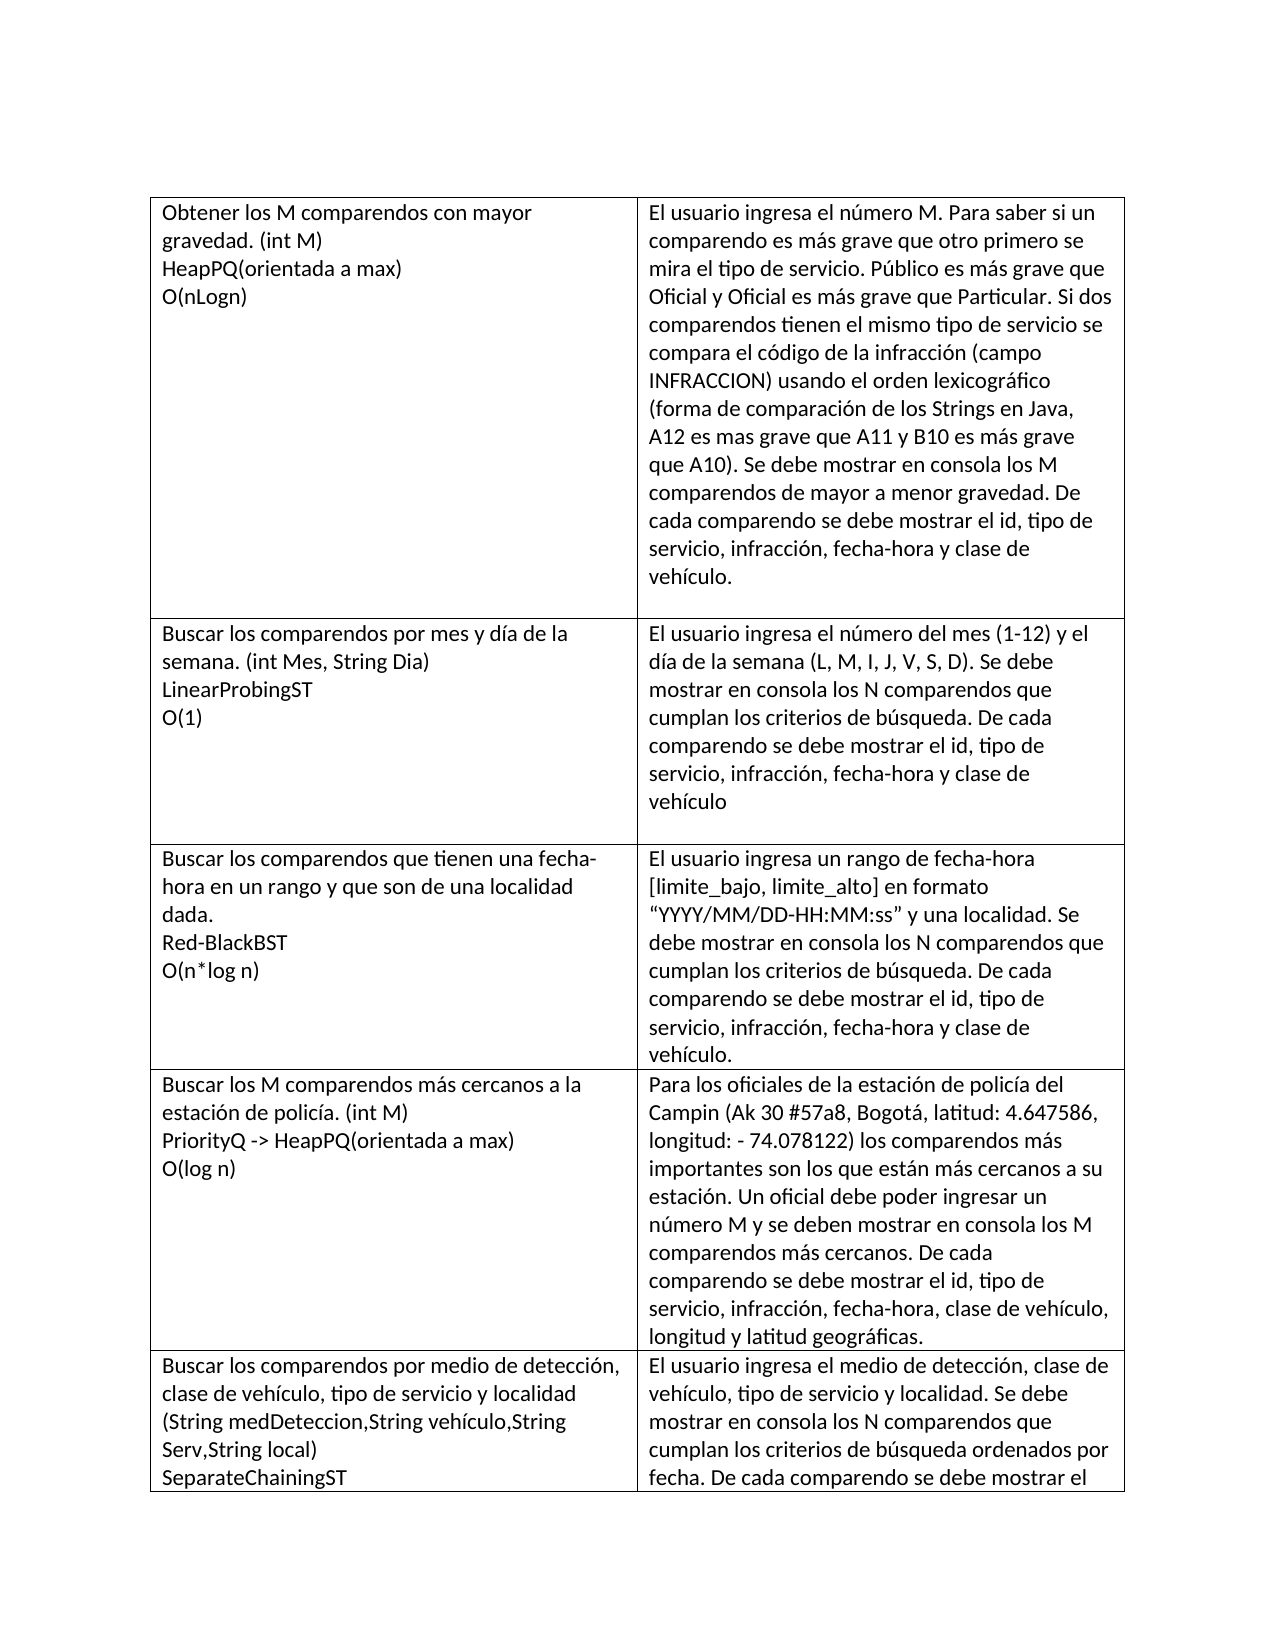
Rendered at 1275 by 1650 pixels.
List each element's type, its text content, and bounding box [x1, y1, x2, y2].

table_cell El usuario ingresa un rango de fecha-hora [limite_bajo, limite_alto] en formato “YYYY/MM/DD-HH:MM:ss” y una localidad. Se debe mostrar en consola los N comparendos que cumplan los criterios de búsqueda. De cada comparendo se debe mostrar el id, tipo de servicio, infracción, fecha-hora y clase de vehículo. [638, 845, 1124, 1069]
table_cell El usuario ingresa el número del mes (1-12) y el día de la semana (L, M, I, J, V, S, D). Se debe mostrar en consola los N comparendos que cumplan los criterios de búsqueda. De cada comparendo se debe mostrar el id, tipo de servicio, infracción, fecha-hora y clase de vehículo [638, 619, 1124, 843]
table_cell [638, 1351, 1124, 1491]
table_cell Buscar los comparendos que tienen una fecha-hora en un rango y que son de una localidad dada. Red-BlackBST O(n*log n) [151, 845, 637, 1069]
table_header Obtener los M comparendos con mayor gravedad. (int M) HeapPQ(orientada a max) O(nLogn) [151, 198, 637, 618]
table_header El usuario ingresa el número M. Para saber si un comparendo es más grave que otro primero se mira el tipo de servicio. Público es más grave que Oficial y Oficial es más grave que Particular. Si dos comparendos tienen el mismo tipo de servicio se compara el código de la infracción (campo INFRACCION) usando el orden lexicográfico (forma de comparación de los Strings en Java, A12 es mas grave que A11 y B10 es más grave que A10). Se debe mostrar en consola los M comparendos de mayor a menor gravedad. De cada comparendo se debe mostrar el id, tipo de servicio, infracción, fecha-hora y clase de vehículo. [638, 198, 1124, 618]
table_cell Buscar los M comparendos más cercanos a la estación de policía. (int M) PriorityQ -> HeapPQ(orientada a max) O(log n) [151, 1070, 637, 1350]
table_cell Buscar los comparendos por mes y día de la semana. (int Mes, String Dia) LinearProbingST O(1) [151, 619, 637, 843]
table_cell Para los oficiales de la estación de policía del Campin (Ak 30 #57a8, Bogotá, latitud: 4.647586, longitud: - 74.078122) los comparendos más importantes son los que están más cercanos a su estación. Un oficial debe poder ingresar un número M y se deben mostrar en consola los M comparendos más cercanos. De cada comparendo se debe mostrar el id, tipo de servicio, infracción, fecha-hora, clase de vehículo, longitud y latitud geográficas. [638, 1070, 1124, 1350]
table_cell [151, 1351, 637, 1491]
